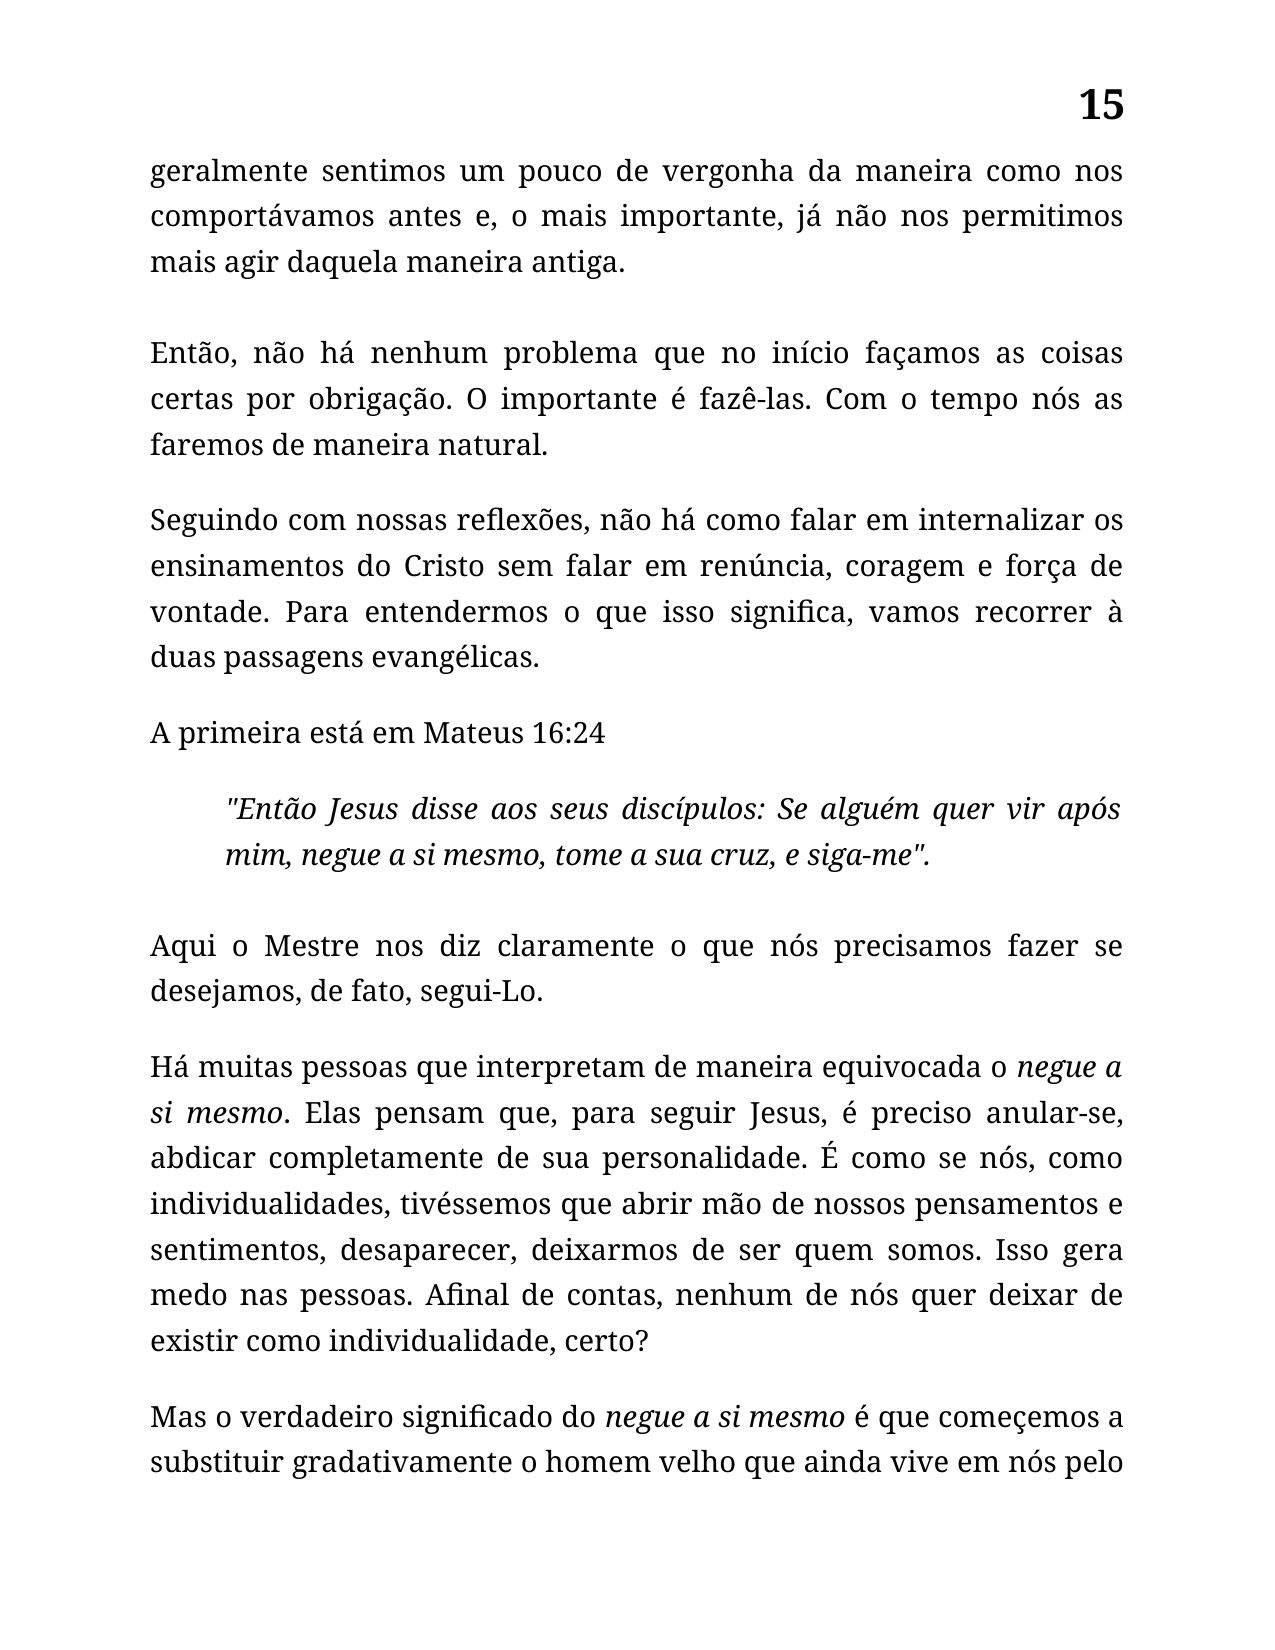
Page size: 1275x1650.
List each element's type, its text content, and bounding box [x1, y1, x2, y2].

text Então, não há nenhum problema que no início façamos as coisas certas por obrigação. O importante é fazê-las. Com o tempo nós as faremos de maneira natural. [150, 332, 1125, 463]
text "Então Jesus disse aos seus discípulos: Se alguém quer vir após mim, negue a si mesmo, tome a sua cruz, e siga-me". [225, 788, 1125, 873]
text Aqui o Mestre nos diz claramente o que nós precisamos fazer se desejamos, de fato, segui-Lo. [150, 925, 1125, 1010]
text A primeira está em Mateus 16:24 [150, 712, 1125, 752]
text Há muitas pessoas que interpretam de maneira equivocada o negue a si mesmo. Elas pensam que, para seguir Jesus, é preciso anular-se, abdicar completamente de sua personalidade. É como se nós, como individualidades, tivéssemos que abrir mão de nossos pensamentos e sentimentos, desaparecer, deixarmos de ser quem somos. Isso gera medo nas pessoas. Afinal de contas, nenhum de nós quer deixar de existir como individualidade, certo? [150, 1046, 1125, 1360]
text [150, 1396, 1125, 1481]
text Seguindo com nossas reflexões, não há como falar em internalizar os ensinamentos do Cristo sem falar em renúncia, coragem e força de vontade. Para entendermos o que isso significa, vamos recorrer à duas passagens evangélicas. [150, 499, 1125, 676]
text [150, 150, 1125, 281]
